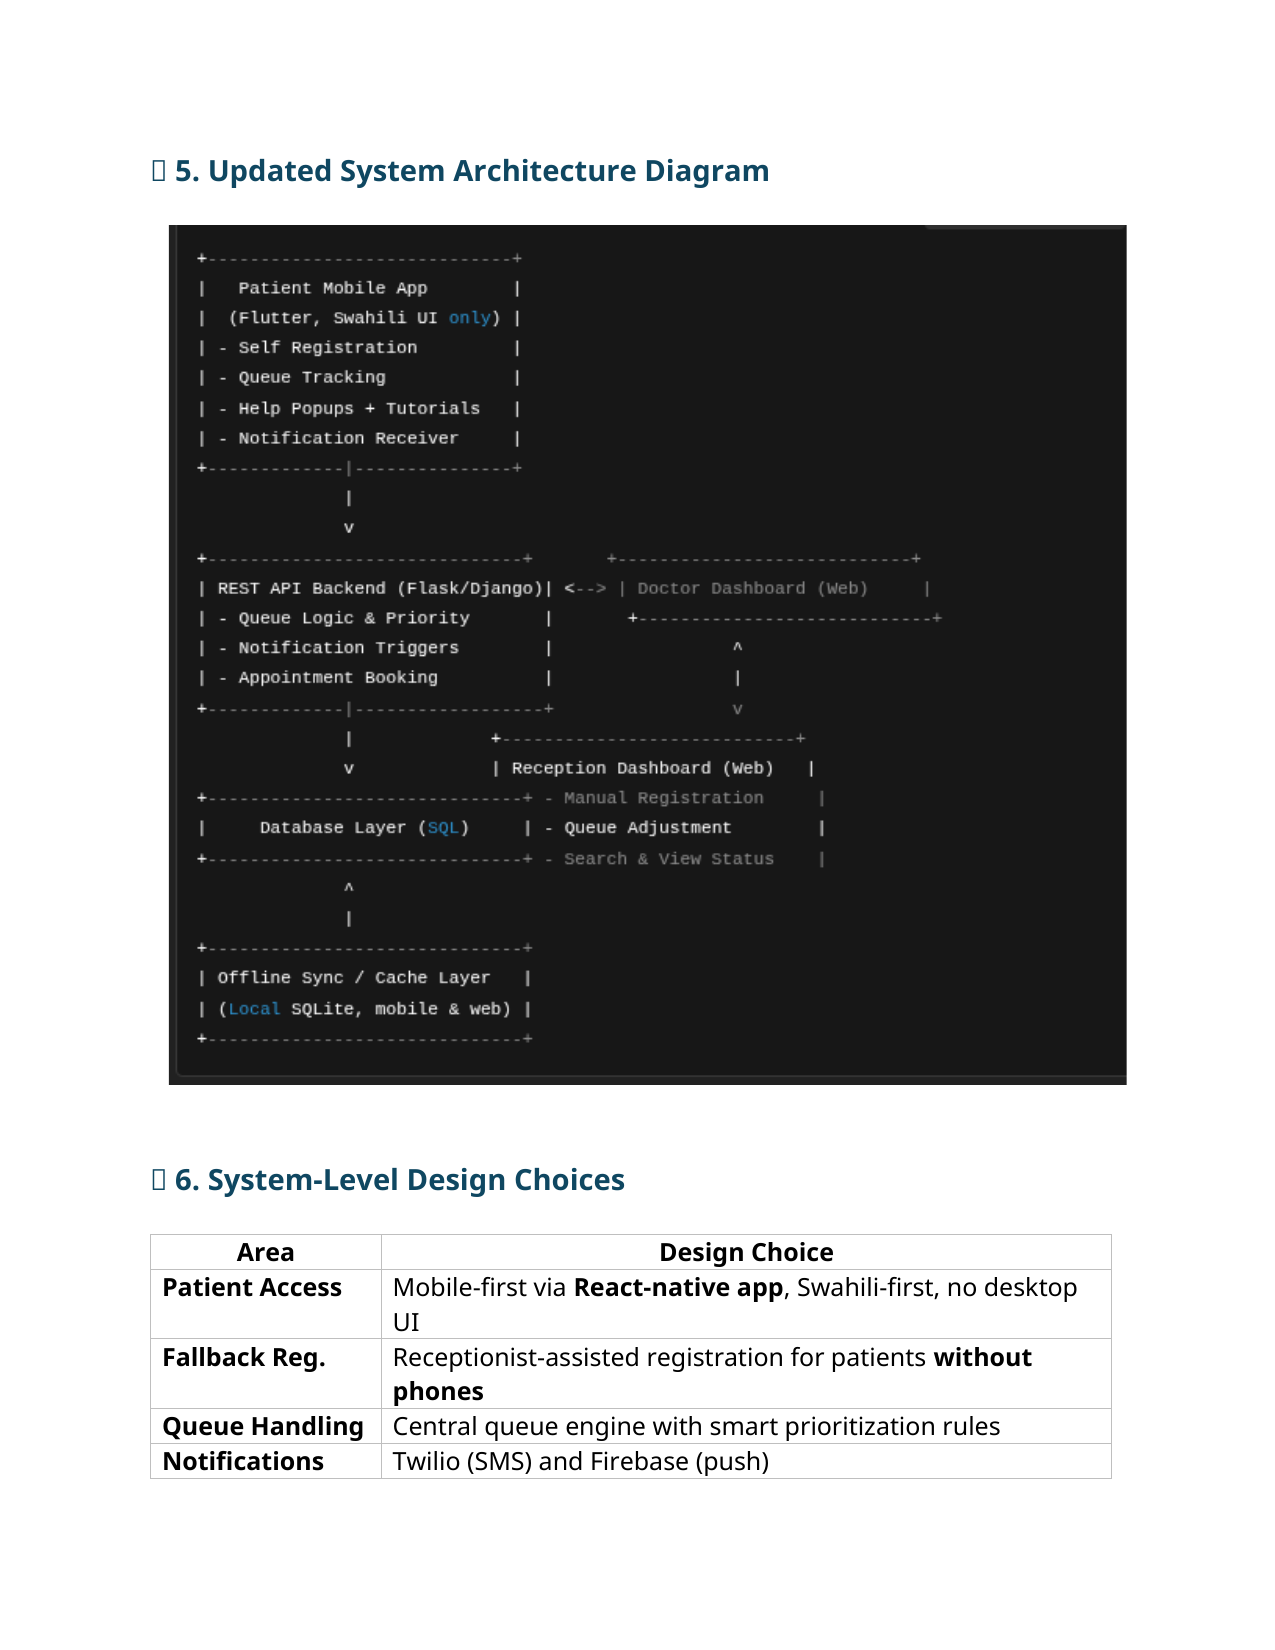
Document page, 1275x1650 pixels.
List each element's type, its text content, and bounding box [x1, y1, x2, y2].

table_cell Central queue engine with smart prioritization rules [382, 1409, 1111, 1442]
subtitle 📡 5. Updated System Architecture Diagram [150, 150, 1125, 190]
table_cell Notifications [151, 1444, 381, 1478]
table_cell Queue Handling [151, 1409, 381, 1442]
table_header Design Choice [382, 1235, 1111, 1269]
table_cell Fallback Reg. [151, 1339, 381, 1407]
table_cell Twilio (SMS) and Firebase (push) [382, 1444, 1111, 1478]
table_cell Receptionist-assisted registration for patients without phones [382, 1339, 1111, 1407]
table_cell Patient Access [151, 1270, 381, 1338]
table_header Area [151, 1235, 381, 1269]
table_cell Mobile-first via React-native app, Swahili-first, no desktop UI [382, 1270, 1111, 1338]
subtitle 🔐 6. System-Level Design Choices [150, 1159, 1125, 1198]
